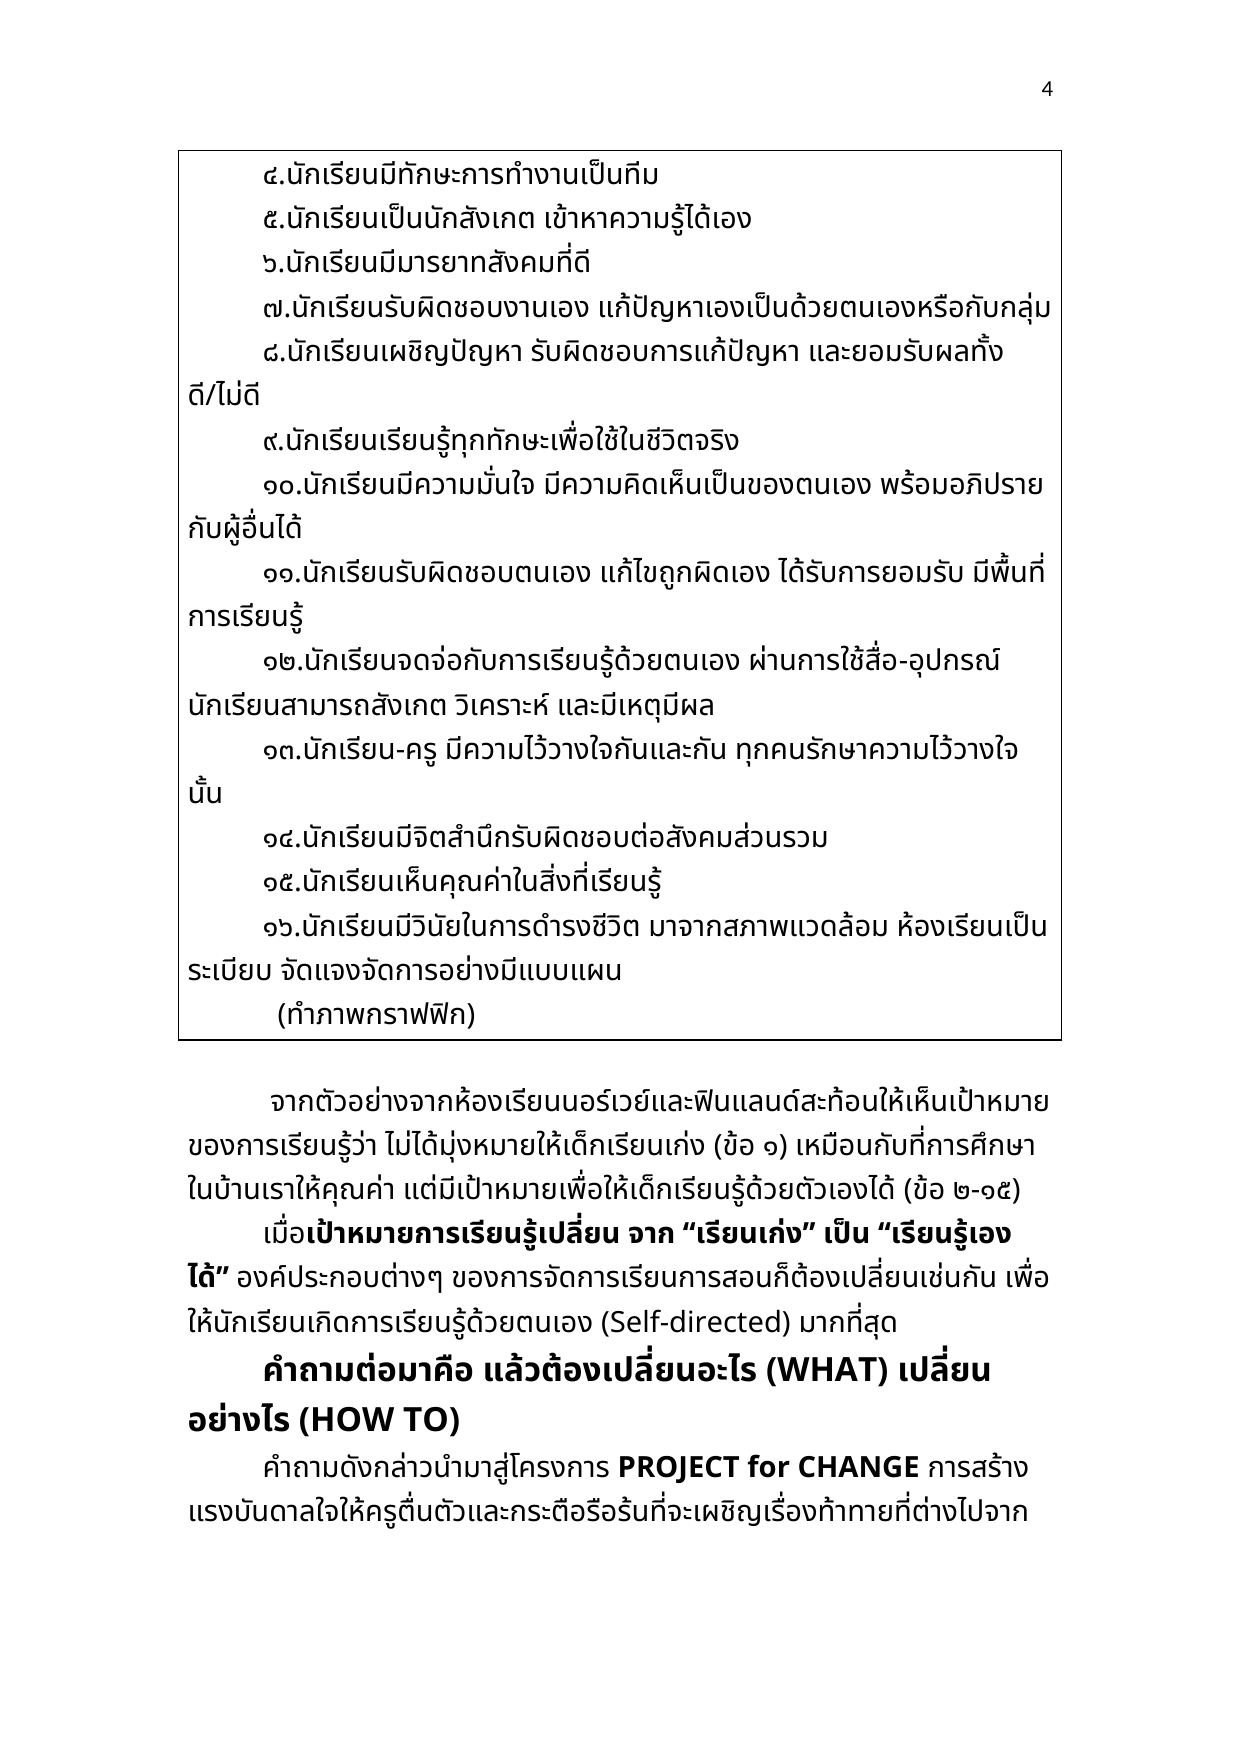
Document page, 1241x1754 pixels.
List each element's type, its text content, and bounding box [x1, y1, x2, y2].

text ๔.นักเรียนมีทักษะการทำงานเป็นทีม [179, 151, 1061, 197]
text ๖.นักเรียนมีมารยาทสังคมที่ดี [187, 242, 1053, 286]
text จากตัวอย่างจากห้องเรียนนอร์เวย์และฟินแลนด์สะท้อนให้เห็นเป้าหมายของการเรียนรู้ว่า ไม่ได้มุ่งหมายให้เด็กเรียนเก่ง (ข้อ ๑) เหมือนกับที่การศึกษาในบ้านเราให้คุณค่า แต่มีเป้าหมายเพื่อให้เด็กเรียนรู้ด้วยตัวเองได้ (ข้อ ๒-๑๕) [187, 1080, 1053, 1213]
text ๑๓.นักเรียน-ครู มีความไว้วางใจกันและกัน ทุกคนรักษาความไว้วางใจนั้น [187, 728, 1053, 816]
text ๗.นักเรียนรับผิดชอบงานเอง แก้ปัญหาเองเป็นด้วยตนเองหรือกับกลุ่ม [187, 286, 1053, 330]
text ๑๑.นักเรียนรับผิดชอบตนเอง แก้ไขถูกผิดเอง ได้รับการยอมรับ มีพื้นที่การเรียนรู้ [187, 551, 1053, 640]
text ๑๕.นักเรียนเห็นคุณค่าในสิ่งที่เรียนรู้ [187, 861, 1053, 905]
text ๑๒.นักเรียนจดจ่อกับการเรียนรู้ด้วยตนเอง ผ่านการใช้สื่อ-อุปกรณ์ นักเรียนสามารถสังเกต วิเคราะห์ และมีเหตุมีผล [187, 640, 1053, 728]
text ๑๐.นักเรียนมีความมั่นใจ มีความคิดเห็นเป็นของตนเอง พร้อมอภิปรายกับผู้อื่นได้ [187, 463, 1053, 551]
text ๑๖.นักเรียนมีวินัยในการดำรงชีวิต มาจากสภาพแวดล้อม ห้องเรียนเป็นระเบียบ จัดแจงจัดการอย่างมีแบบแผน [187, 905, 1053, 990]
text ๙.นักเรียนเรียนรู้ทุกทักษะเพื่อใช้ในชีวิตจริง [187, 419, 1053, 463]
text เมื่อเป้าหมายการเรียนรู้เปลี่ยน จาก “เรียนเก่ง” เป็น “เรียนรู้เองได้” องค์ประกอบต่างๆ ของการจัดการเรียนการสอนก็ต้องเปลี่ยนเช่นกัน เพื่อให้นักเรียนเกิดการเรียนรู้ด้วยตนเอง (Self-directed) มากที่สุด [187, 1213, 1053, 1345]
text ๕.นักเรียนเป็นนักสังเกต เข้าหาความรู้ได้เอง [187, 197, 1053, 242]
text ๑๔.นักเรียนมีจิตสำนึกรับผิดชอบต่อสังคมส่วนรวม [187, 816, 1053, 861]
text ๘.นักเรียนเผชิญปัญหา รับผิดชอบการแก้ปัญหา และยอมรับผลทั้งดี/ไม่ดี [187, 330, 1053, 419]
text คำถามต่อมาคือ แล้วต้องเปลี่ยนอะไร (WHAT) เปลี่ยนอย่างไร (HOW TO) [187, 1345, 1053, 1447]
text (ทำภาพกราฟฟิก) [179, 990, 1061, 1039]
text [187, 1447, 1053, 1535]
